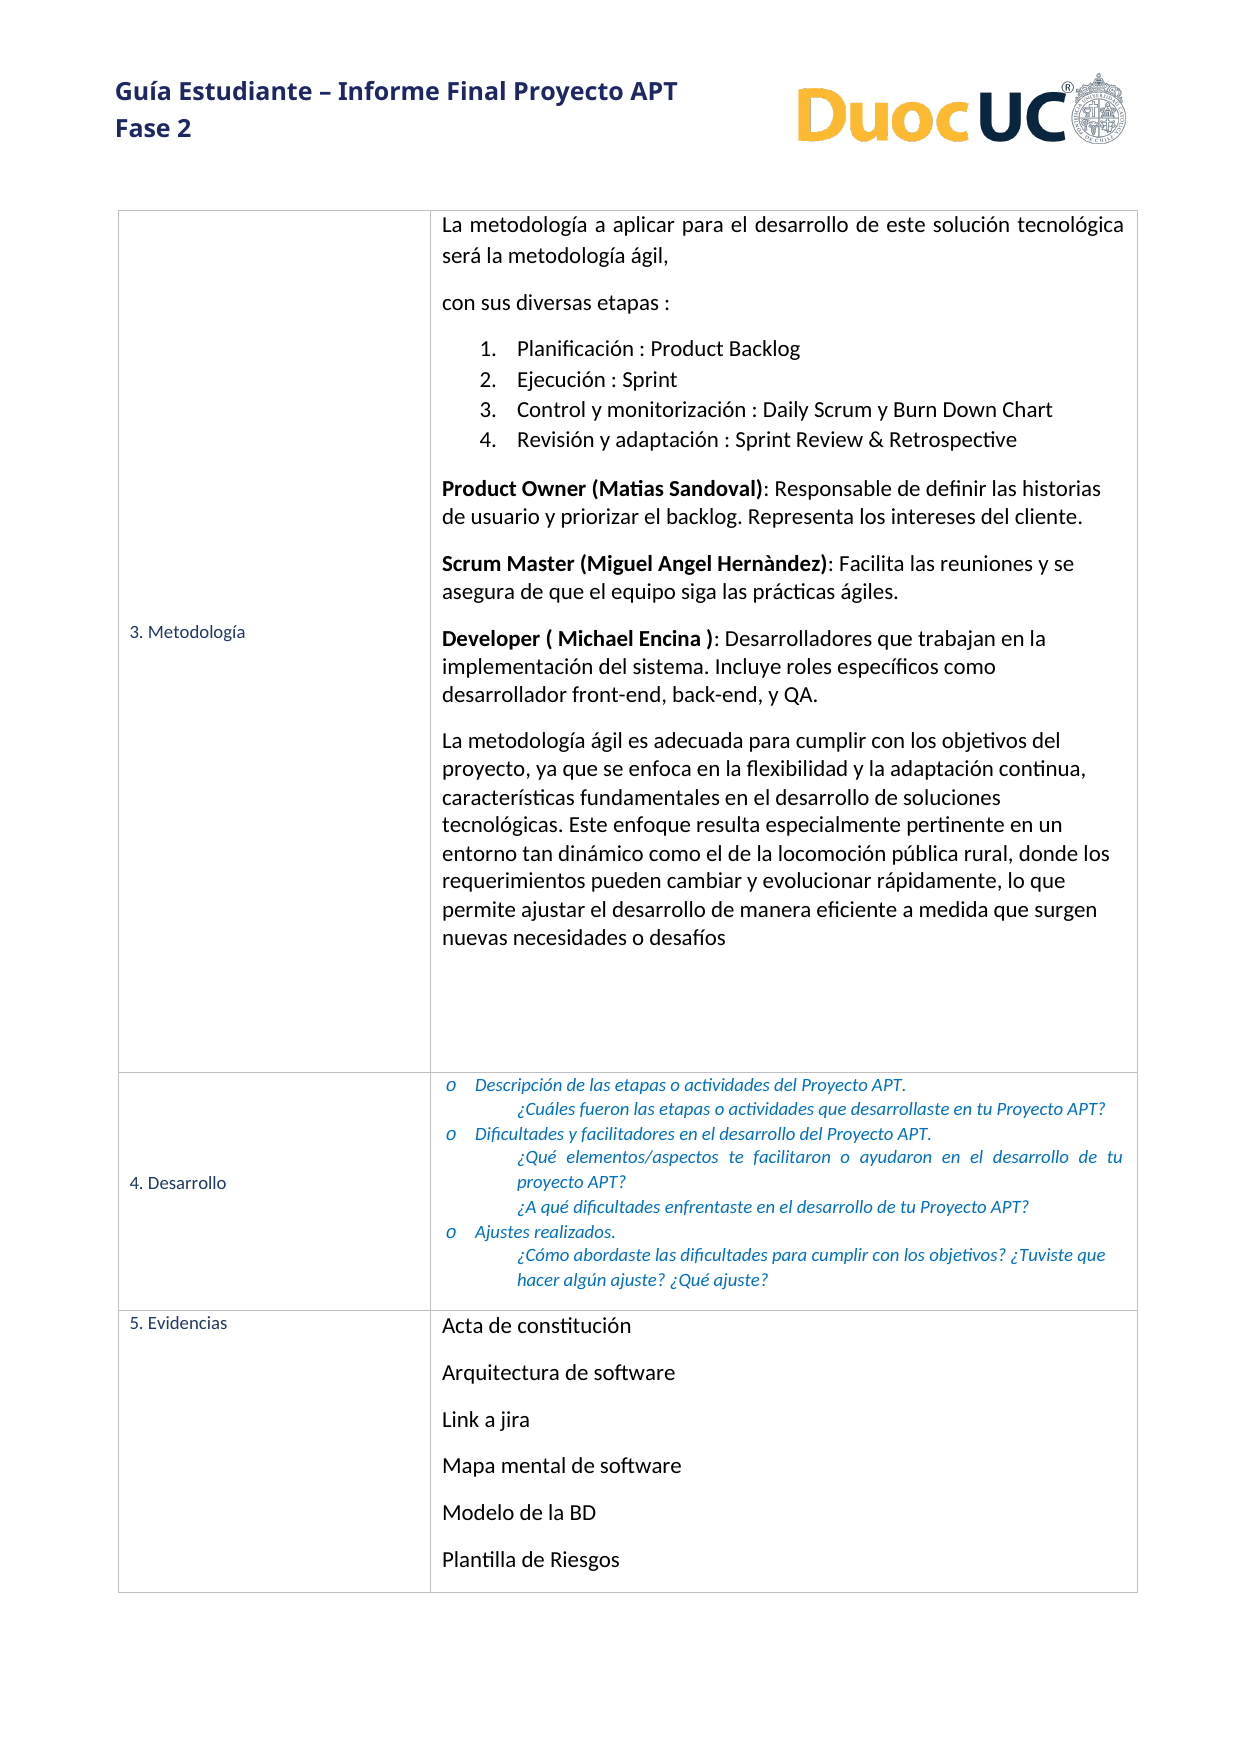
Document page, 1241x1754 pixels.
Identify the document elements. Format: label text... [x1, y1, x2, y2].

table_cell La metodología a aplicar para el desarrollo de este solución tecnológica será la metodología ágil, con sus diversas etapas : Planificación : Product Backlog Ejecución : Sprint Control y monitorización : Daily Scrum y Burn Down Chart Revisión y adaptación : Sprint Review & Retrospective Product Owner (Matias Sandoval): Responsable de definir las historias de usuario y priorizar el backlog. Representa los intereses del cliente. Scrum Master (Miguel Angel Hernàndez): Facilita las reuniones y se asegura de que el equipo siga las prácticas ágiles. Developer ( Michael Encina ): Desarrolladores que trabajan en la implementación del sistema. Incluye roles específicos como desarrollador front-end, back-end, y QA. La metodología ágil es adecuada para cumplir con los objetivos del proyecto, ya que se enfoca en la flexibilidad y la adaptación continua, características fundamentales en el desarrollo de soluciones tecnológicas. Este enfoque resulta especialmente pertinente en un entorno tan dinámico como el de la locomoción pública rural, donde los requerimientos pueden cambiar y evolucionar rápidamente, lo que permite ajustar el desarrollo de manera eficiente a medida que surgen nuevas necesidades o desafíos [431, 211, 1137, 1072]
table_cell 3. Metodología [119, 211, 430, 1072]
table_cell Acta de constitución Arquitectura de software Link a jira Mapa mental de software Modelo de la BD Plantilla de Riesgos RBS Requerimientos [431, 1311, 1137, 1592]
table_cell 4. Desarrollo [119, 1073, 430, 1310]
table_cell 5. Evidencias [119, 1311, 430, 1592]
picture [798, 73, 1126, 144]
table_cell Descripción de las etapas o actividades del Proyecto APT. ¿Cuáles fueron las etapas o actividades que desarrollaste en tu Proyecto APT? Dificultades y facilitadores en el desarrollo del Proyecto APT. ¿Qué elementos/aspectos te facilitaron o ayudaron en el desarrollo de tu proyecto APT? ¿A qué dificultades enfrentaste en el desarrollo de tu Proyecto APT? Ajustes realizados. ¿Cómo abordaste las dificultades para cumplir con los objetivos? ¿Tuviste que hacer algún ajuste? ¿Qué ajuste? [431, 1073, 1137, 1310]
